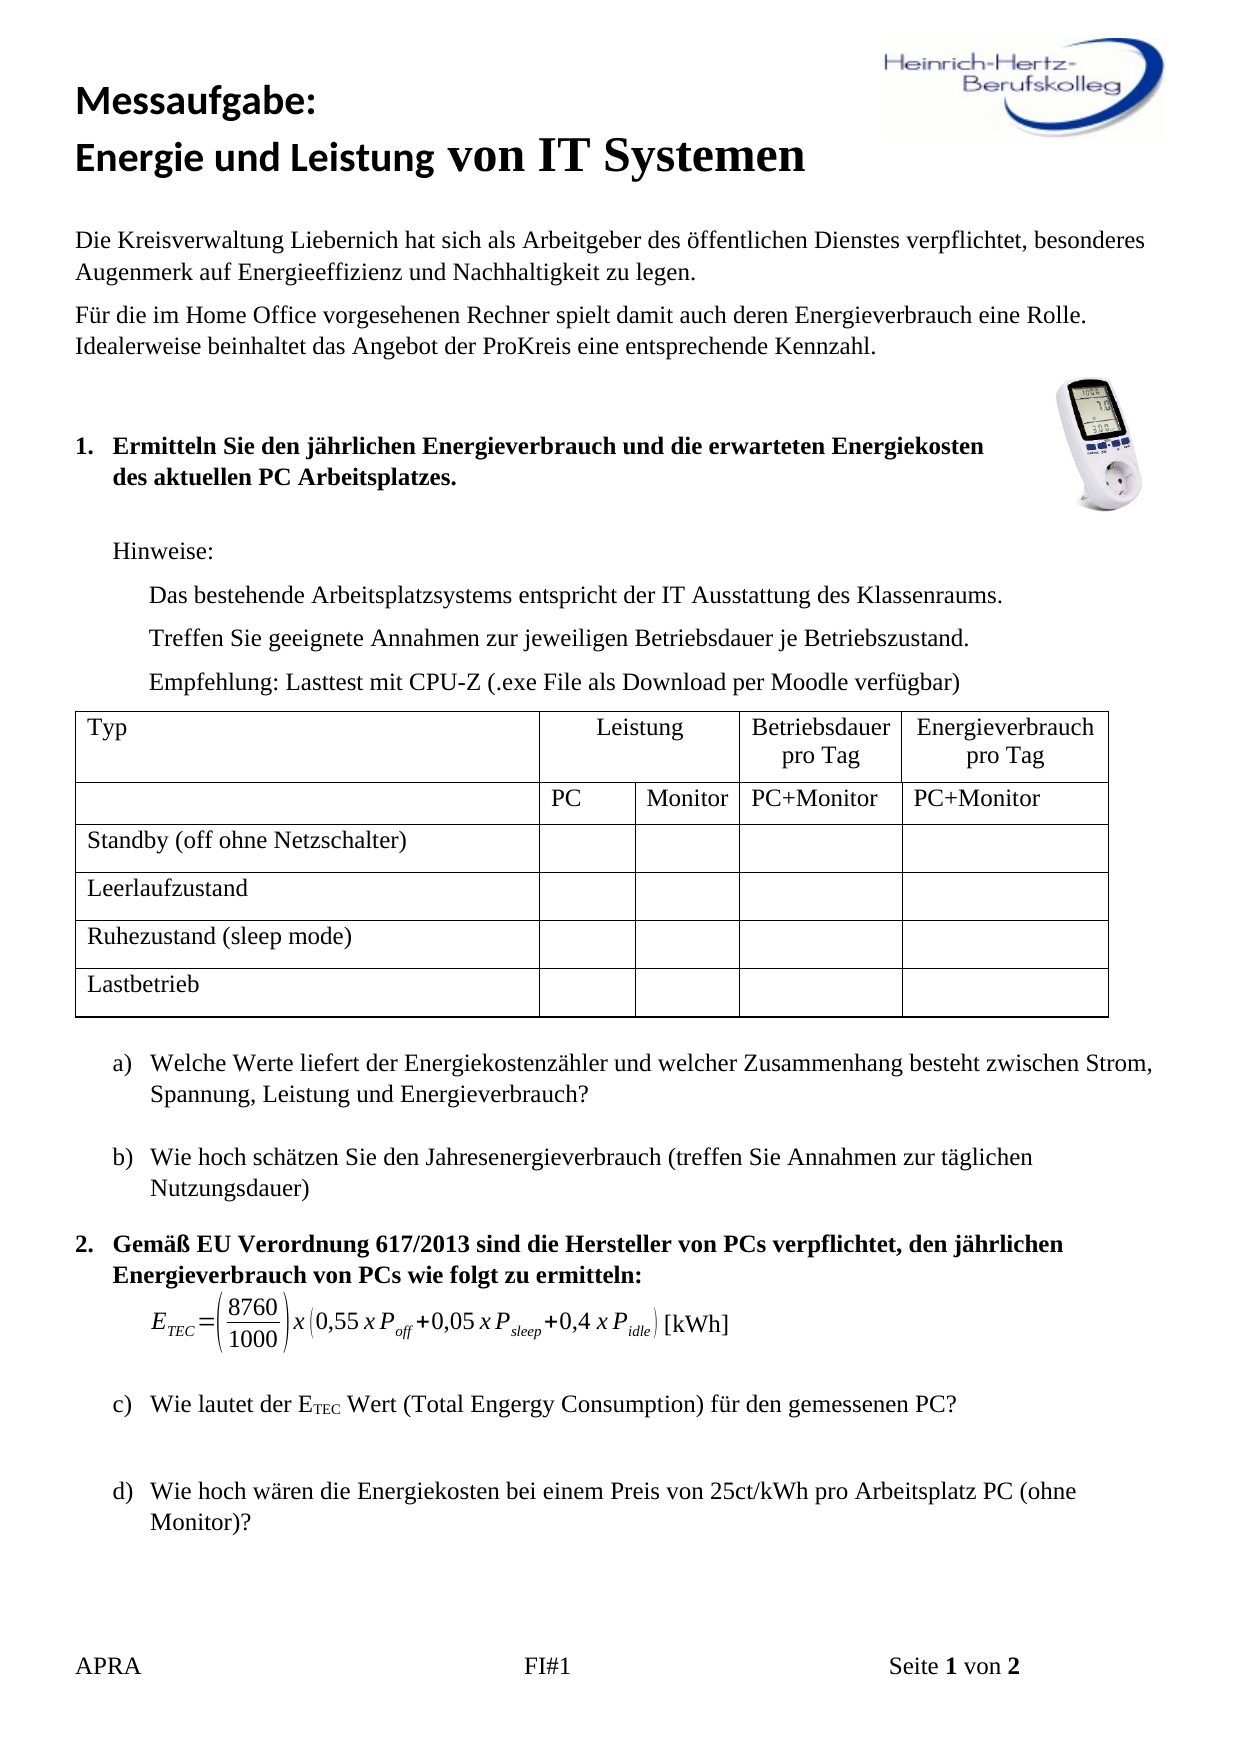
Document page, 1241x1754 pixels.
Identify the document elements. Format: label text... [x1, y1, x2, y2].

table_cell [740, 969, 902, 1016]
text Für die im Home Office vorgesehenen Rechner spielt damit auch deren Energieverbrauch eine Rolle. Idealerweise beinhaltet das Angebot der ProKreis eine entsprechende Kennzahl. [75, 300, 1165, 360]
table_header Energieverbrauch pro Tag [902, 712, 1108, 782]
table_cell [740, 825, 902, 872]
table_cell [540, 873, 635, 920]
subtitle Gemäß EU Verordnung 617/2013 sind die Hersteller von PCs verpflichtet, den jährlichen Energieverbrauch von PCs wie folgt zu ermitteln: [75, 1229, 1165, 1288]
list Welche Werte liefert der Energiekostenzähler und welcher Zusammenhang besteht zwischen Strom, Spannung, Leistung und Energieverbrauch? [112, 1048, 1165, 1108]
list Wie hoch schätzen Sie den Jahresenergieverbrauch (treffen Sie Annahmen zur täglichen Nutzungsdauer) [112, 1142, 1165, 1201]
table_cell [636, 873, 739, 920]
table_header Betriebsdauer pro Tag [740, 712, 901, 782]
table_cell PC+Monitor [740, 783, 902, 824]
picture [884, 38, 1166, 140]
text Das bestehende Arbeitsplatzsystems entspricht der IT Ausstattung des Klassenraums. [112, 580, 1165, 609]
table_cell Monitor [636, 783, 739, 824]
text Hinweise: [112, 536, 1165, 565]
text Die Kreisverwaltung Liebernich hat sich als Arbeitgeber des öffentlichen Dienstes verpflichtet, besonderes Augenmerk auf Energieeffizienz und Nachhaltigkeit zu legen. [75, 226, 1165, 285]
table_cell Lastbetrieb [76, 969, 539, 1016]
table_cell Ruhezustand (sleep mode) [76, 921, 539, 968]
table_cell [540, 969, 635, 1016]
table_cell [636, 969, 739, 1016]
table_cell Leerlaufzustand [76, 873, 539, 920]
table_cell [740, 921, 902, 968]
table_cell [903, 921, 1108, 968]
list Wie lautet der ETEC Wert (Total Engergy Consumption) für den gemessenen PC? [112, 1389, 1165, 1418]
text Treffen Sie geeignete Annahmen zur jeweiligen Betriebsdauer je Betriebszustand. [112, 623, 1165, 652]
table_cell [740, 873, 902, 920]
table_cell [903, 969, 1108, 1016]
table_cell [636, 825, 739, 872]
table_cell Standby (off ohne Netzschalter) [76, 825, 539, 872]
subtitle Ermitteln Sie den jährlichen Energieverbrauch und die erwarteten Energiekosten des aktuellen PC Arbeitsplatzes. [75, 431, 1019, 491]
table_cell PC [540, 783, 635, 824]
table_cell PC+Monitor [903, 783, 1108, 824]
table_header Leistung [540, 712, 739, 782]
picture [1019, 365, 1173, 518]
table_header Typ [76, 712, 539, 782]
table_cell [540, 825, 635, 872]
table_cell [636, 921, 739, 968]
table_cell [903, 825, 1108, 872]
list [kWh] [150, 1291, 1165, 1356]
table_cell [76, 783, 539, 824]
table_cell [903, 873, 1108, 920]
list Wie hoch wären die Energiekosten bei einem Preis von 25ct/kWh pro Arbeitsplatz PC (ohne Monitor)? [112, 1476, 1165, 1536]
table_cell [540, 921, 635, 968]
text Empfehlung: Lasttest mit CPU-Z (.exe File als Download per Moodle verfügbar) [112, 667, 1165, 696]
